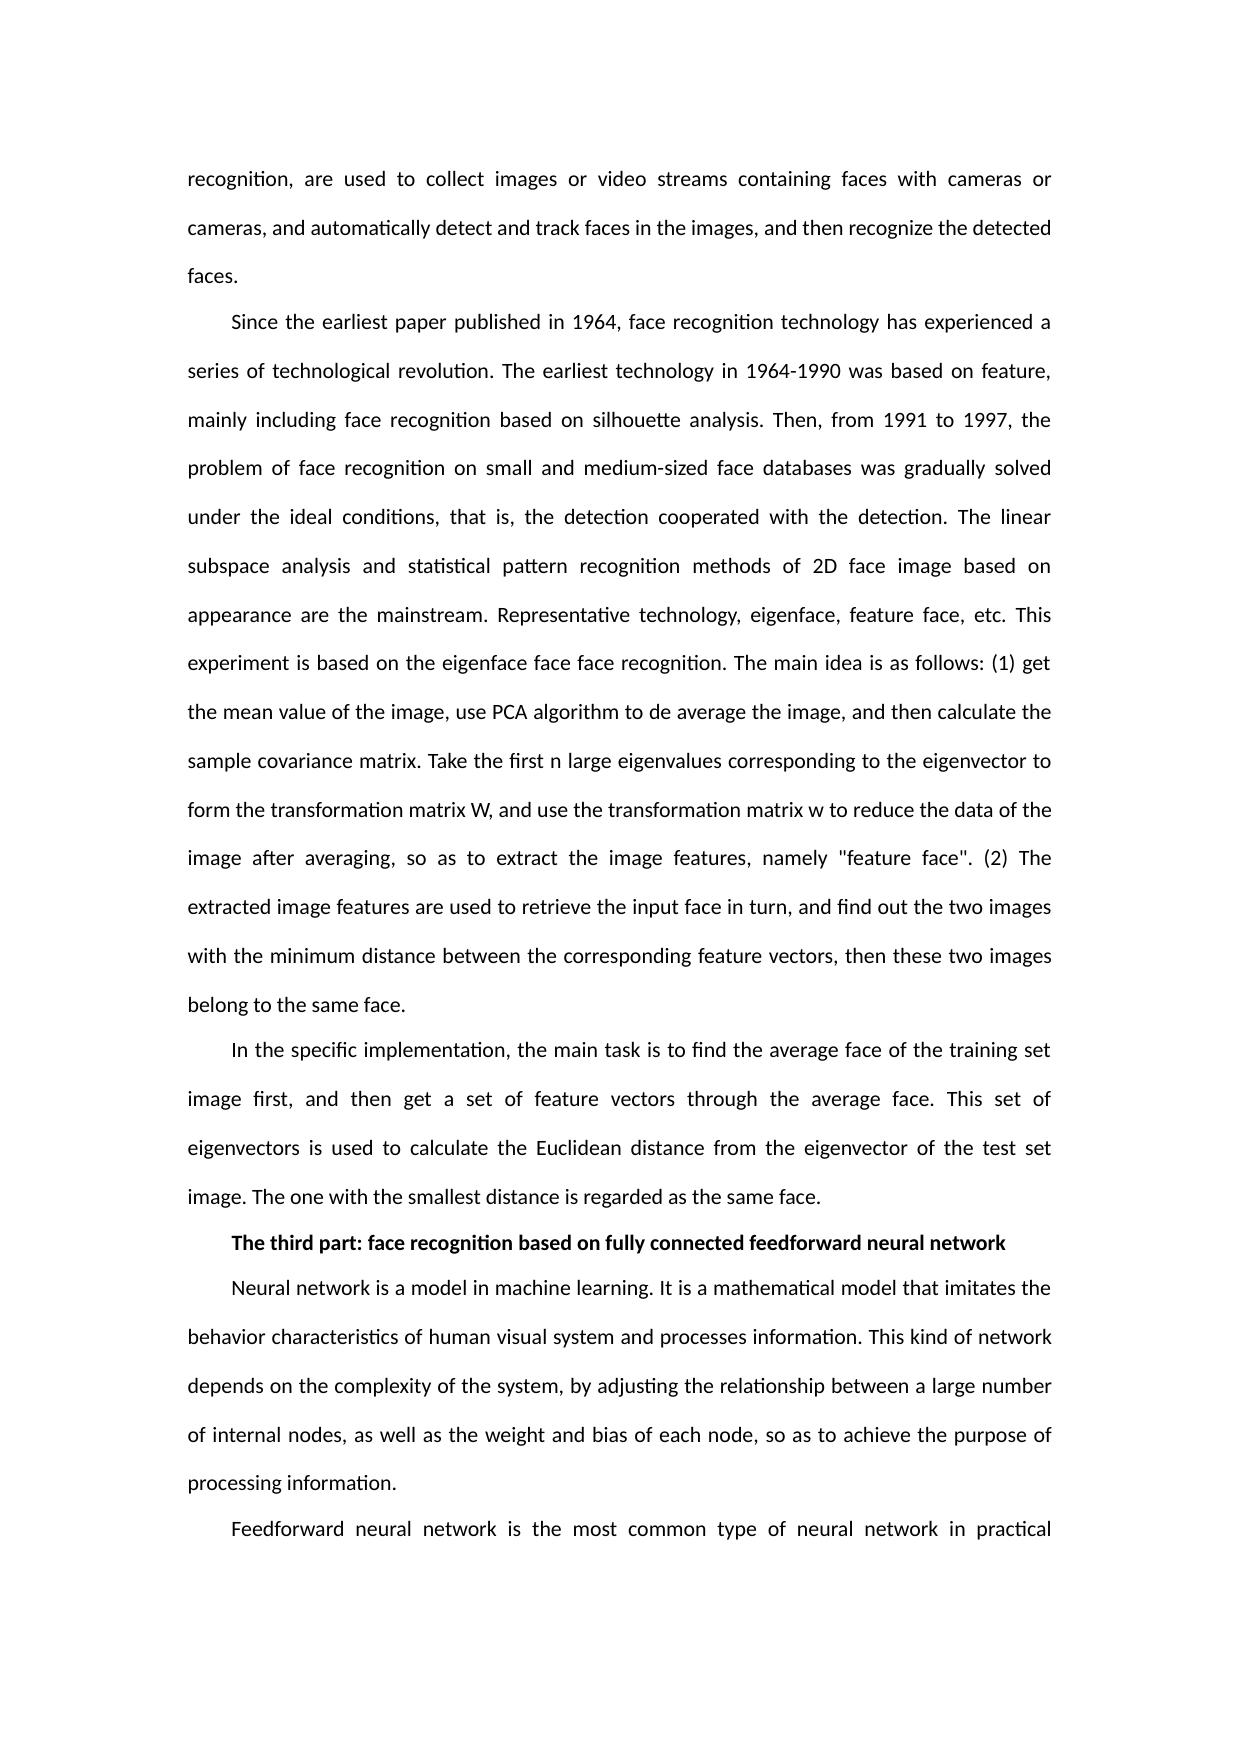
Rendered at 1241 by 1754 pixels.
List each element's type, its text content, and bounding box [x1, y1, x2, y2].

text In the specific implementation, the main task is to find the average face of the training set image first, and then get a set of feature vectors through the average face. This set of eigenvectors is used to calculate the Euclidean distance from the eigenvector of the test set image. The one with the smallest distance is regarded as the same face. [187, 1034, 1053, 1212]
text Neural network is a model in machine learning. It is a mathematical model that imitates the behavior characteristics of human visual system and processes information. This kind of network depends on the complexity of the system, by adjusting the relationship between a large number of internal nodes, as well as the weight and bias of each node, so as to achieve the purpose of processing information. [187, 1272, 1053, 1499]
text Since the earliest paper published in 1964, face recognition technology has experienced a series of technological revolution. The earliest technology in 1964-1990 was based on feature, mainly including face recognition based on silhouette analysis. Then, from 1991 to 1997, the problem of face recognition on small and medium-sized face databases was gradually solved under the ideal conditions, that is, the detection cooperated with the detection. The linear subspace analysis and statistical pattern recognition methods of 2D face image based on appearance are the mainstream. Representative technology, eigenface, feature face, etc. This experiment is based on the eigenface face face recognition. The main idea is as follows: (1) get the mean value of the image, use PCA algorithm to de average the image, and then calculate the sample covariance matrix. Take the first n large eigenvalues corresponding to the eigenvector to form the transformation matrix W, and use the transformation matrix w to reduce the data of the image after averaging, so as to extract the image features, namely "feature face". (2) The extracted image features are used to retrieve the input face in turn, and find out the two images with the minimum distance between the corresponding feature vectors, then these two images belong to the same face. [187, 305, 1053, 1020]
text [187, 1512, 1053, 1545]
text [187, 162, 1053, 292]
text The third part: face recognition based on fully connected feedforward neural network [187, 1226, 1053, 1258]
